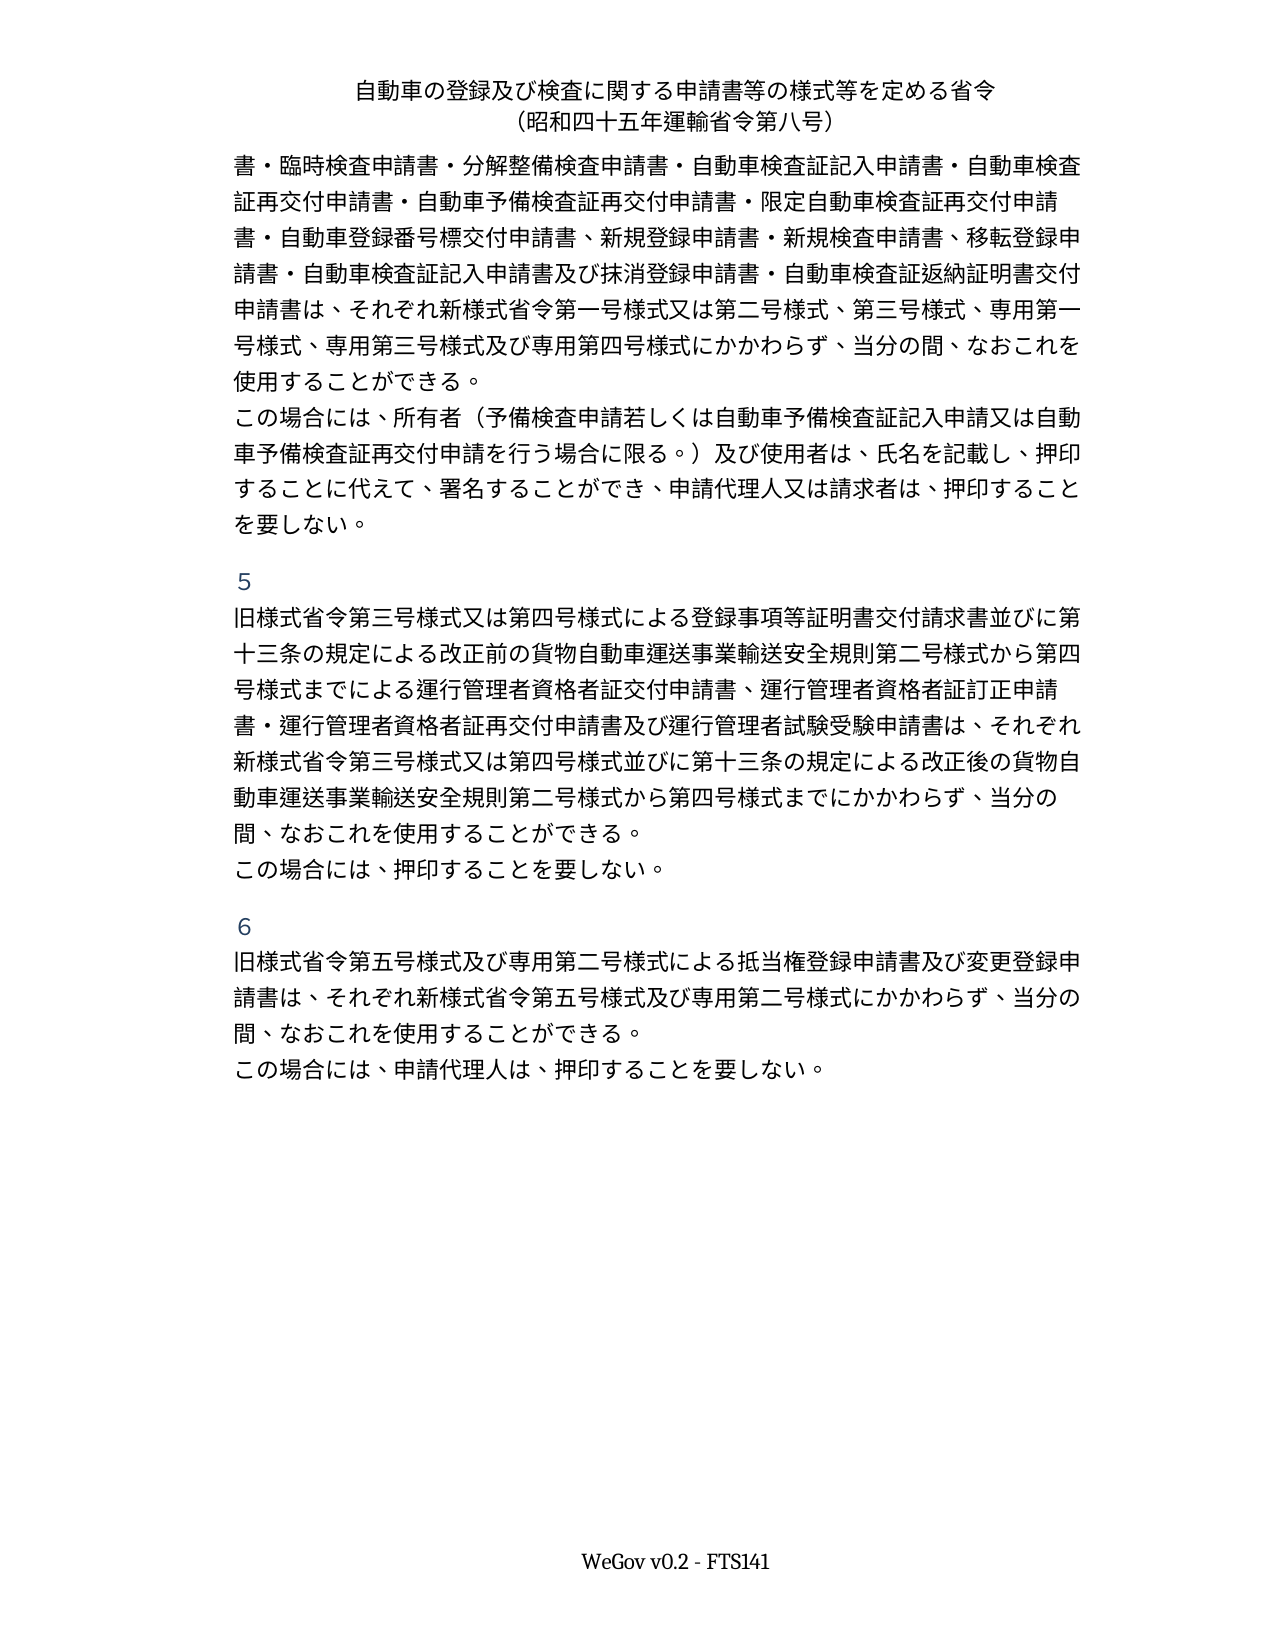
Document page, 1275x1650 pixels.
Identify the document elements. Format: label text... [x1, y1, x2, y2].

text 旧様式省令第五号様式及び専用第二号様式による抵当権登録申請書及び変更登録申請書は、それぞれ新様式省令第五号様式及び専用第二号様式にかかわらず、当分の間、なおこれを使用することができる。 この場合には、申請代理人は、押印することを要しない。 [233, 946, 1087, 1085]
subtitle ５ [233, 566, 1087, 597]
subtitle ６ [233, 910, 1087, 942]
text 旧様式省令第三号様式又は第四号様式による登録事項等証明書交付請求書並びに第十三条の規定による改正前の貨物自動車運送事業輸送安全規則第二号様式から第四号様式までによる運行管理者資格者証交付申請書、運行管理者資格者証訂正申請書・運行管理者資格者証再交付申請書及び運行管理者試験受験申請書は、それぞれ新様式省令第三号様式又は第四号様式並びに第十三条の規定による改正後の貨物自動車運送事業輸送安全規則第二号様式から第四号様式までにかかわらず、当分の間、なおこれを使用することができる。 この場合には、押印することを要しない。 [233, 602, 1087, 885]
